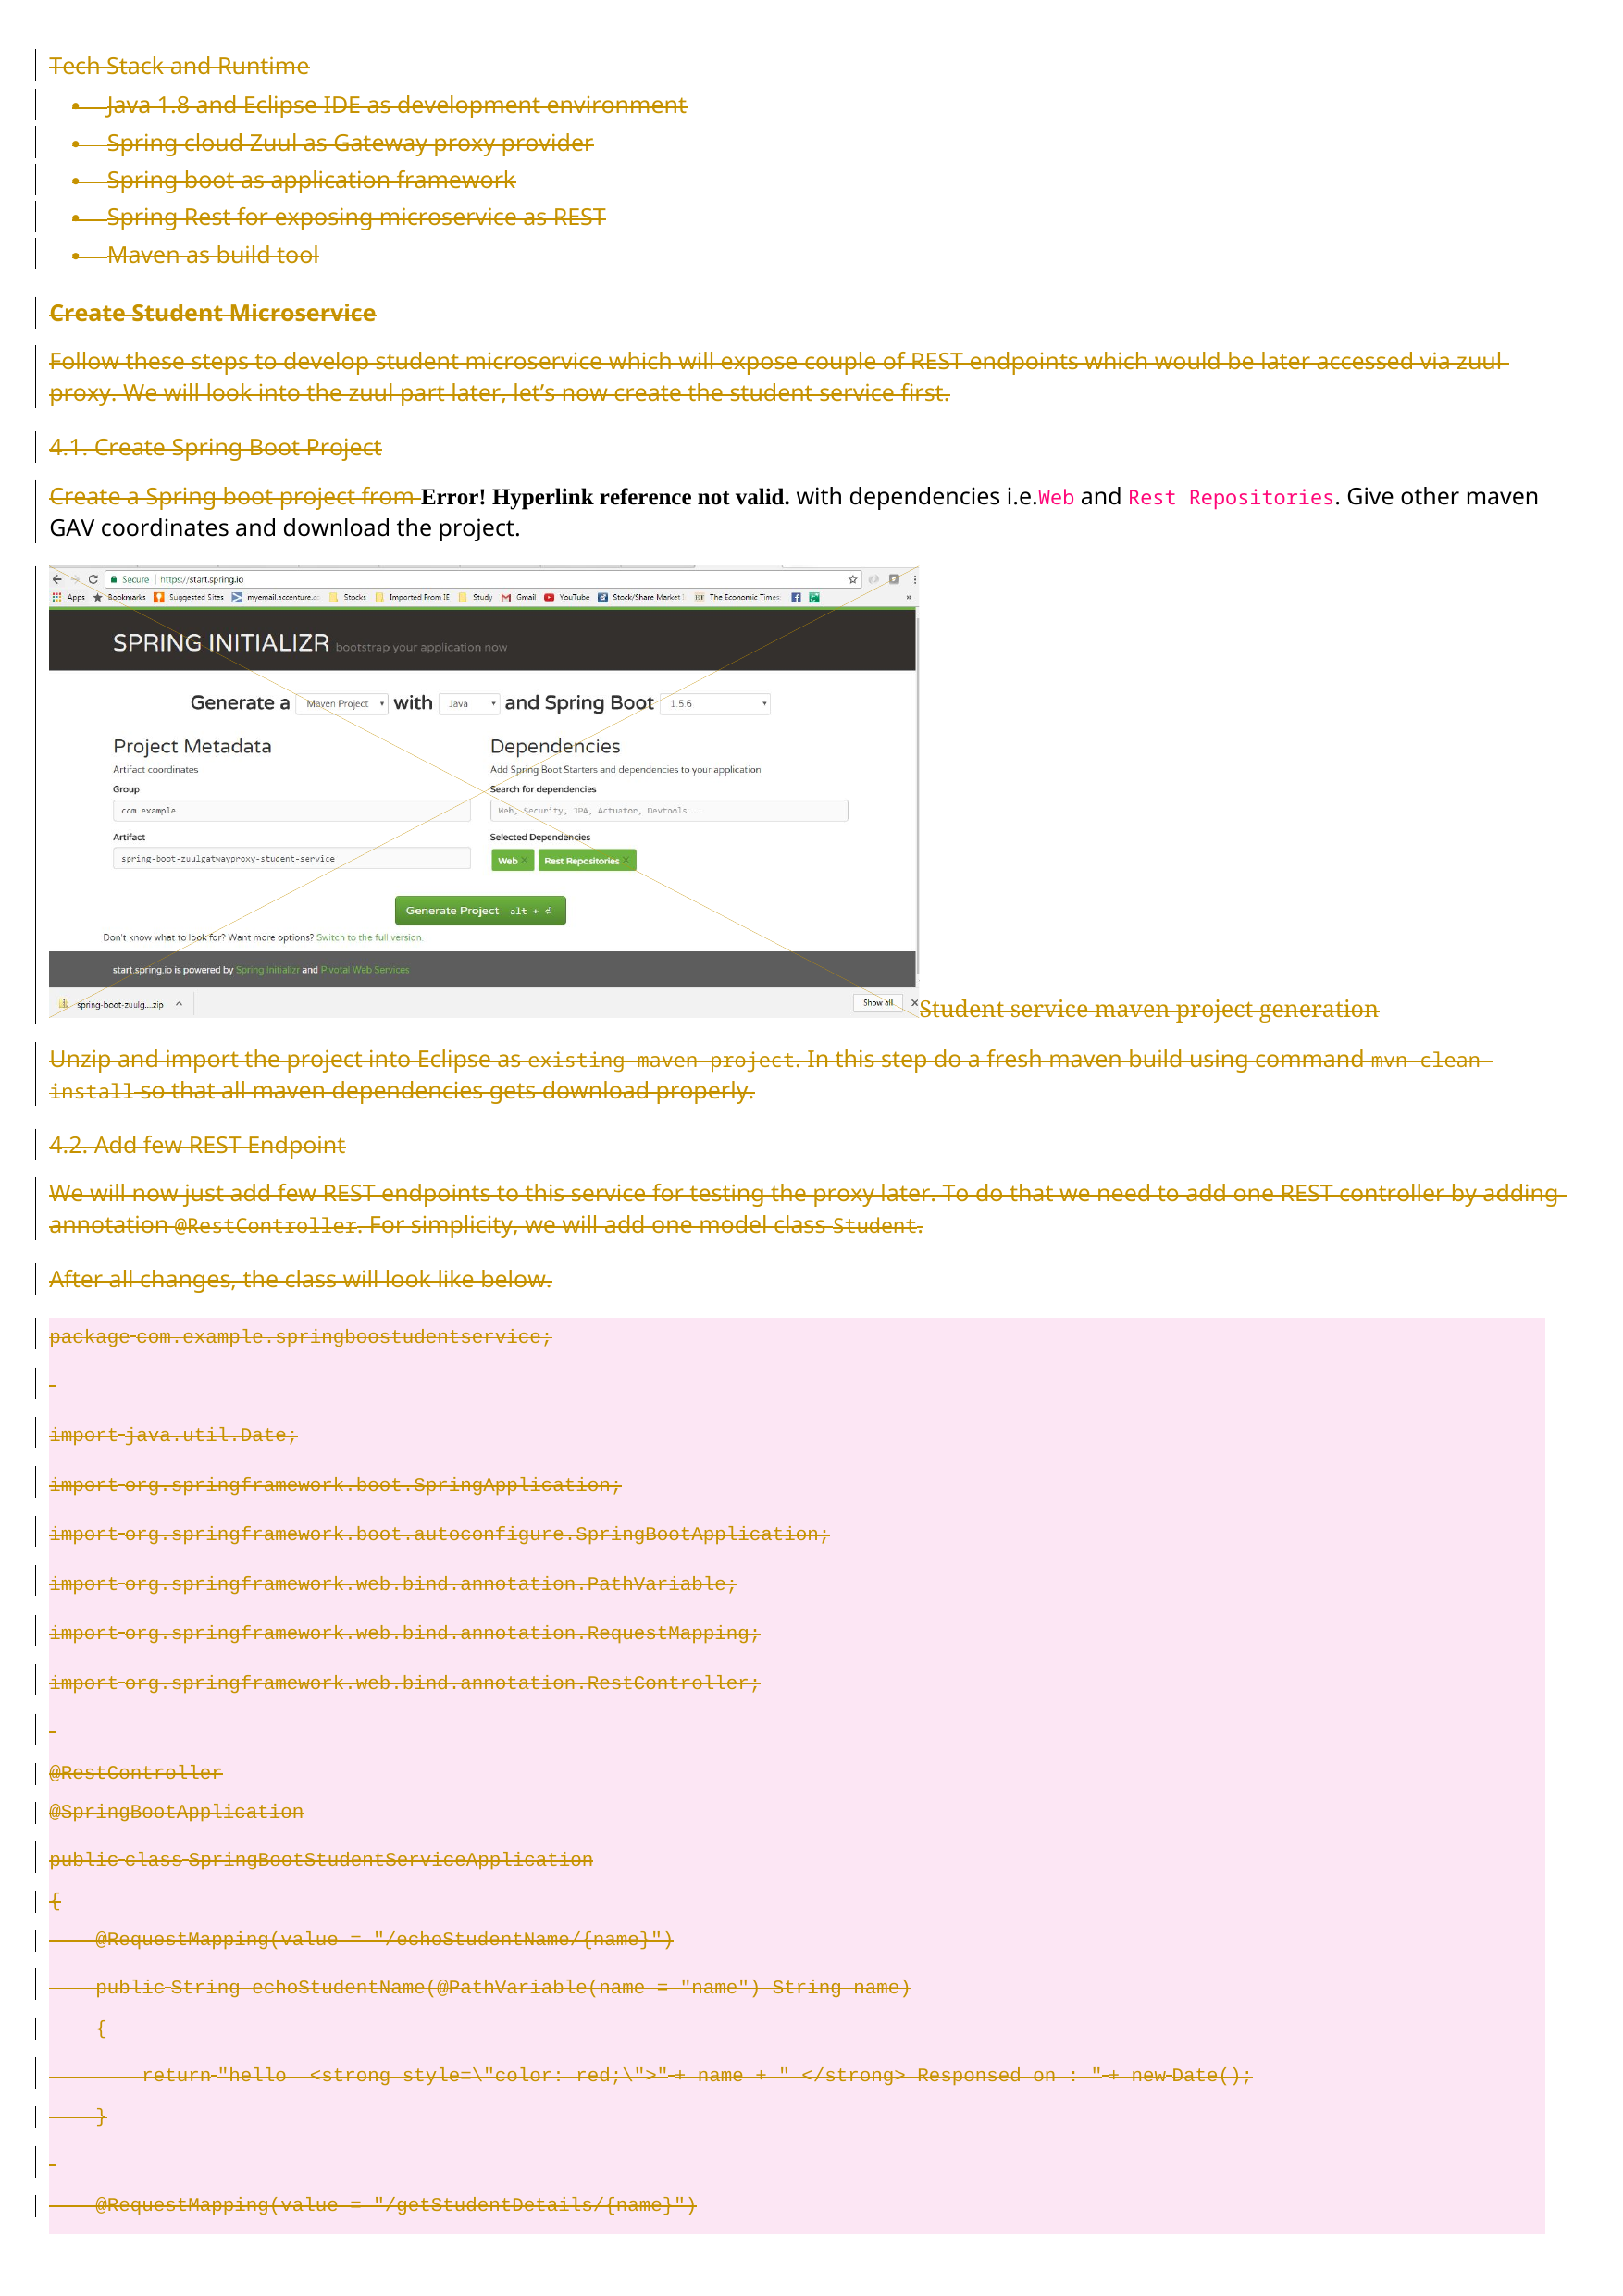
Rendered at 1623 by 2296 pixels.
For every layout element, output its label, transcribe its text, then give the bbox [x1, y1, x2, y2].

picture [486, 566, 920, 1017]
picture [49, 567, 482, 1017]
text Error! Hyperlink reference not valid. [49, 479, 1574, 543]
picture [50, 565, 918, 791]
picture [51, 793, 917, 1018]
